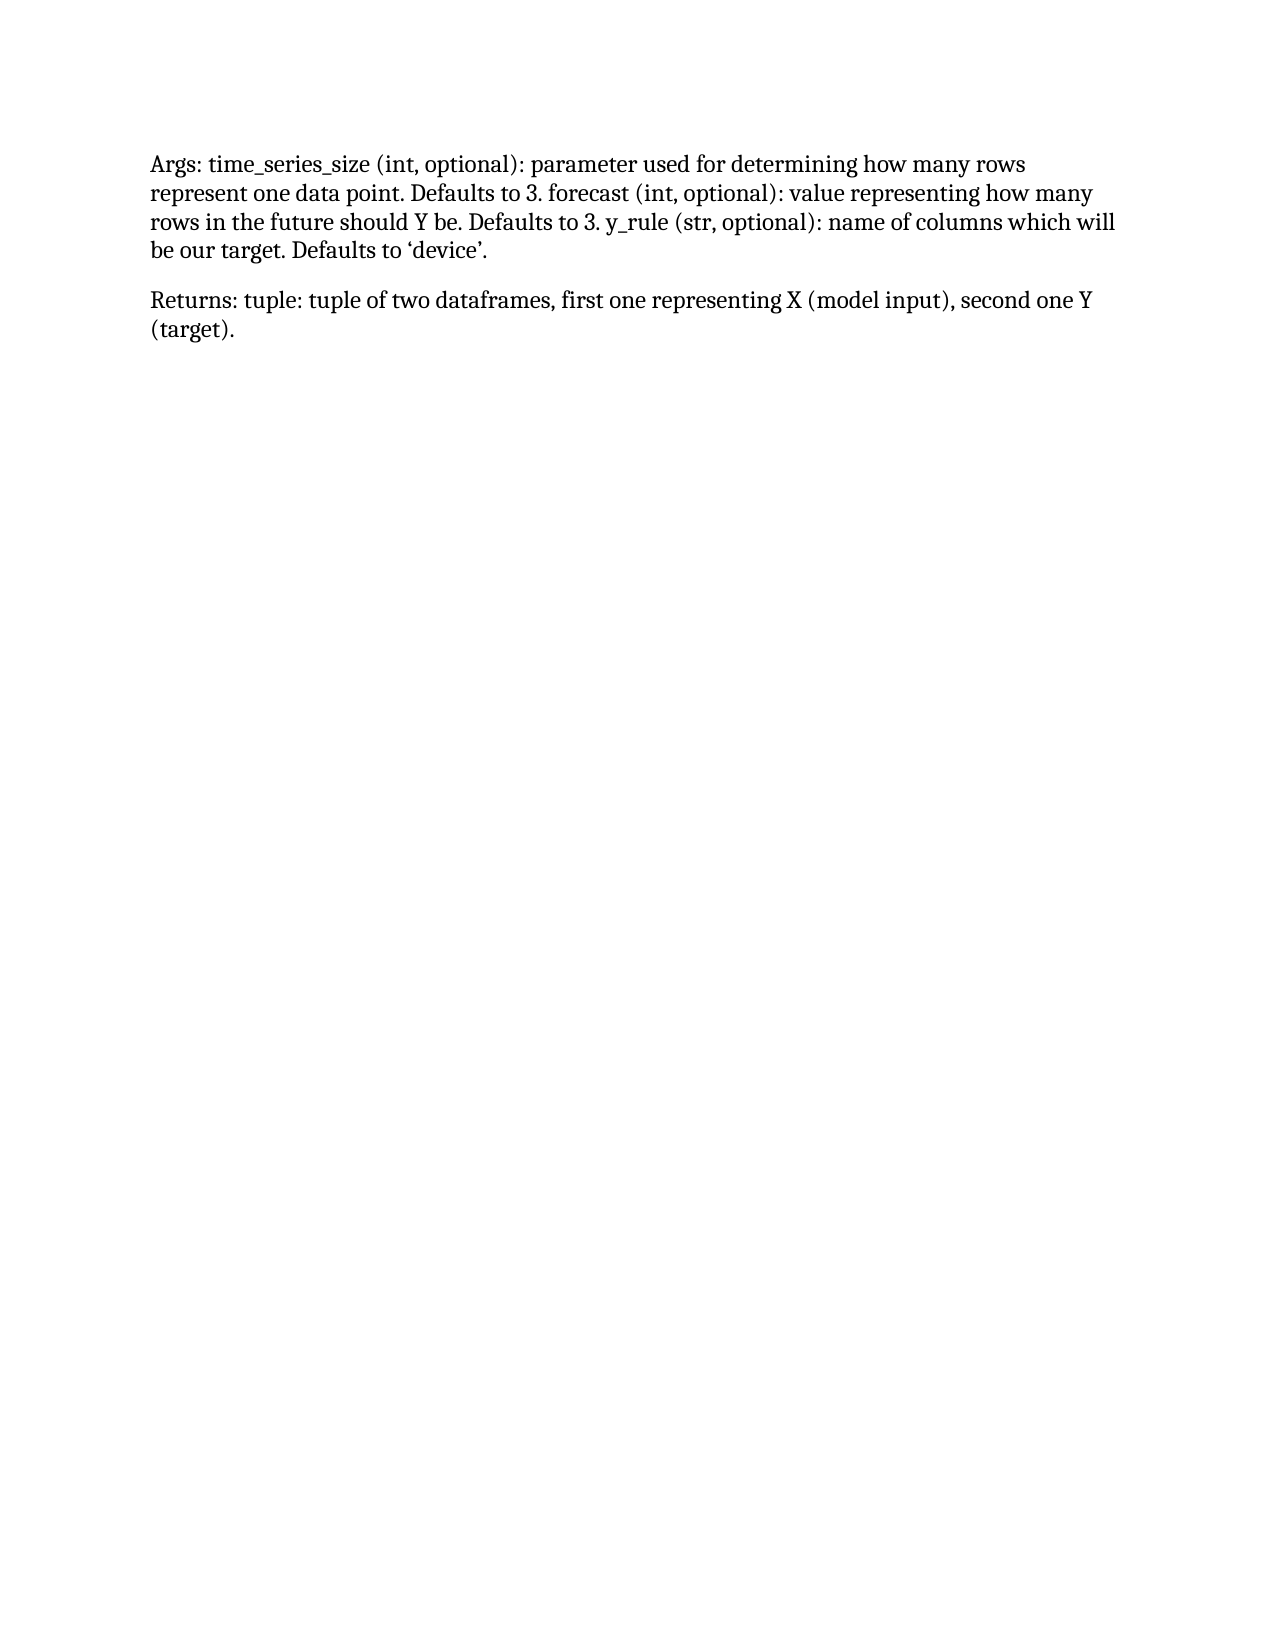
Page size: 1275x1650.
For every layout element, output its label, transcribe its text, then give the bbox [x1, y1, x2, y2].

text Args: time_series_size (int, optional): parameter used for determining how many rows represent one data point. Defaults to 3. forecast (int, optional): value representing how many rows in the future should Y be. Defaults to 3. y_rule (str, optional): name of columns which will be our target. Defaults to ‘device’. [150, 150, 1125, 265]
text Returns: tuple: tuple of two dataframes, first one representing X (model input), second one Y (target). [150, 286, 1125, 343]
